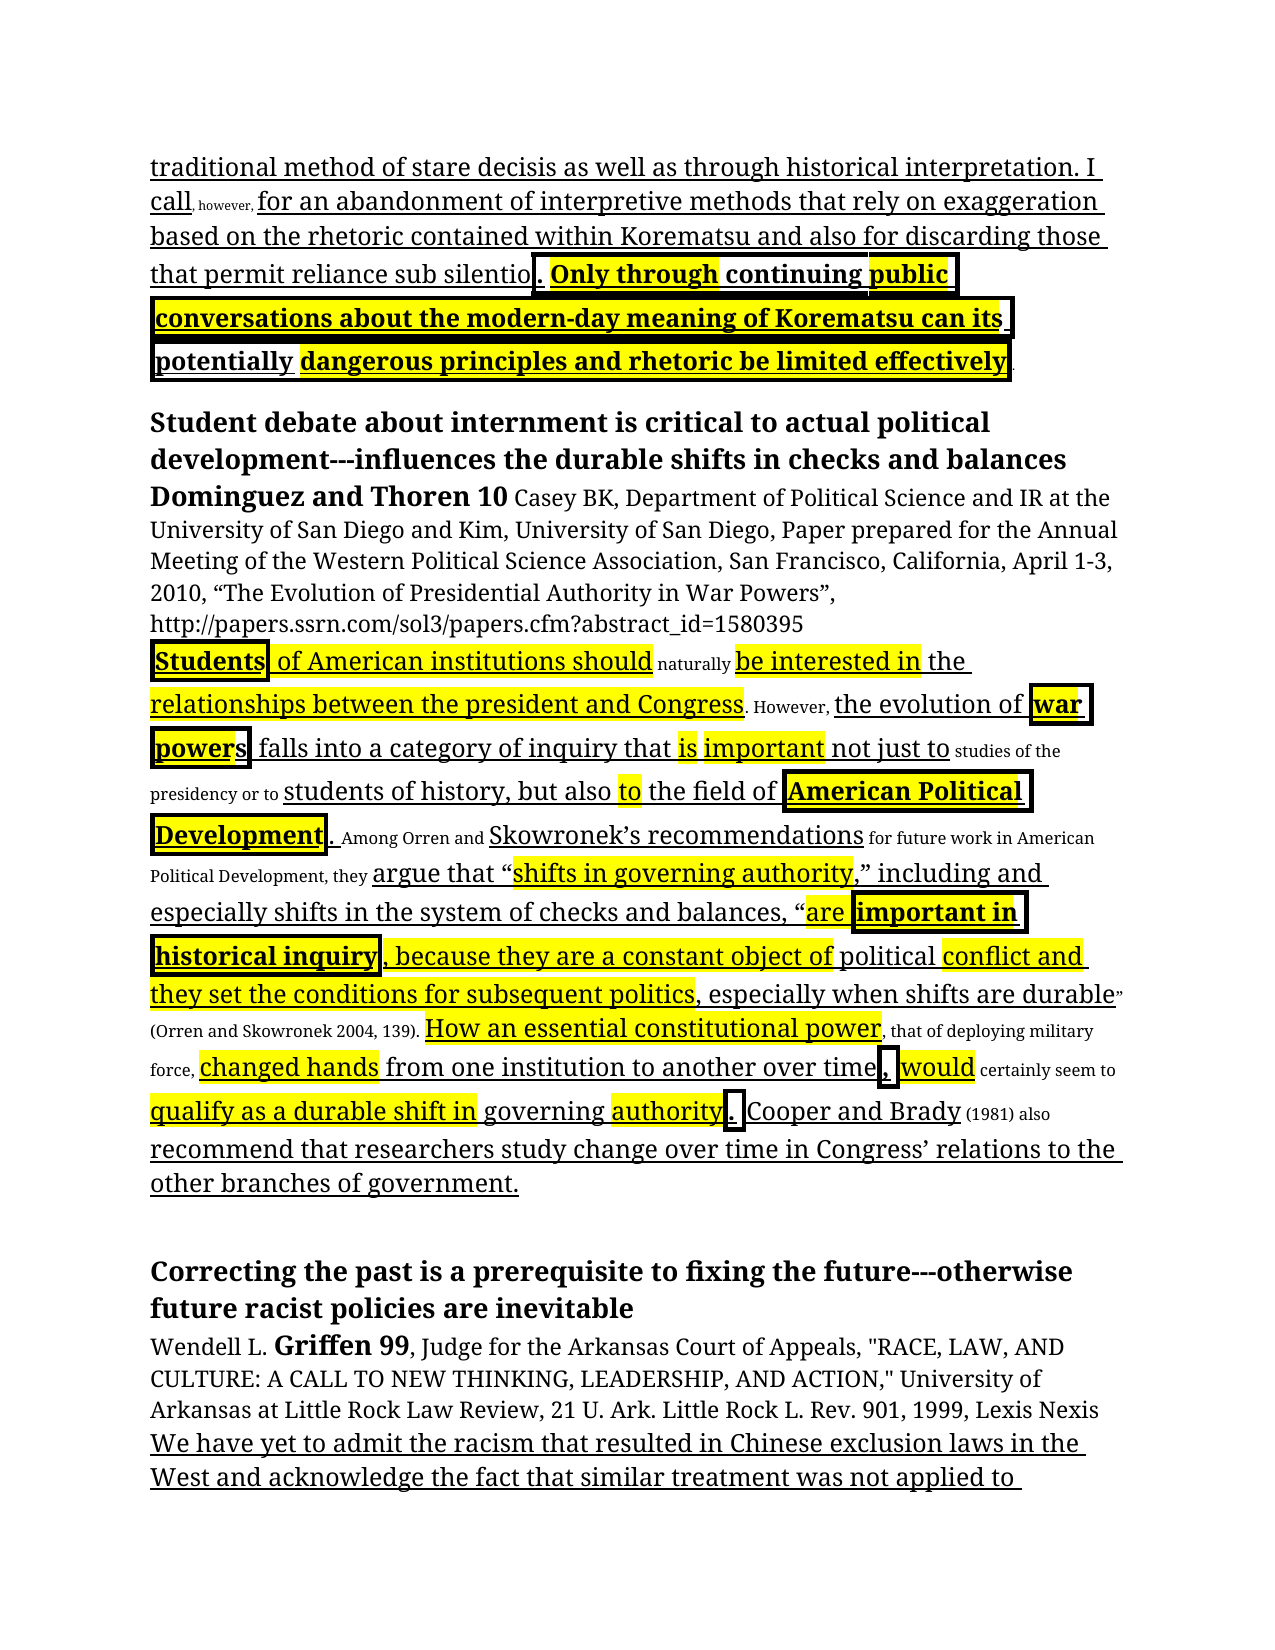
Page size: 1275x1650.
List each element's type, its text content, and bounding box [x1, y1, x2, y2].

text Students of American institutions should naturally be interested in the relationships between the president and Congress. However, the evolution of war powers falls into a category of inquiry that is important not just to studies of the presidency or to students of history, but also to the field of American Political Development. Among Orren and Skowronek’s recommendations for future work in American Political Development, they argue that “shifts in governing authority,” including and especially shifts in the system of checks and balances, “are important in historical inquiry, because they are a constant object of political conflict and they set the conditions for subsequent politics, especially when shifts are durable” (Orren and Skowronek 2004, 139). How an essential constitutional power, that of deploying military force, changed hands from one institution to another over time, would certainly seem to qualify as a durable shift in governing authority. Cooper and Brady (1981) also recommend that researchers study change over time in Congress’ relations to the other branches of government. [150, 639, 1125, 1200]
text Wendell L. Griffen 99, Judge for the Arkansas Court of Appeals, "RACE, LAW, AND CULTURE: A CALL TO NEW THINKING, LEADERSHIP, AND ACTION," University of Arkansas at Little Rock Law Review, 21 U. Ark. Little Rock L. Rev. 901, 1999, Lexis Nexis [150, 1326, 1125, 1425]
text Dominguez and Thoren 10 Casey BK, Department of Political Science and IR at the University of San Diego and Kim, University of San Diego, Paper prepared for the Annual Meeting of the Western Political Science Association, San Francisco, California, April 1-3, 2010, “The Evolution of Presidential Authority in War Powers”, http://papers.ssrn.com/sol3/papers.cfm?abstract_id=1580395 [150, 477, 1125, 639]
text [150, 150, 1125, 382]
subtitle Correcting the past is a prerequisite to fixing the future---otherwise future racist policies are inevitable [150, 1252, 1125, 1326]
subtitle Student debate about internment is critical to actual political development---influences the durable shifts in checks and balances [150, 403, 1125, 477]
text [150, 1425, 1125, 1493]
